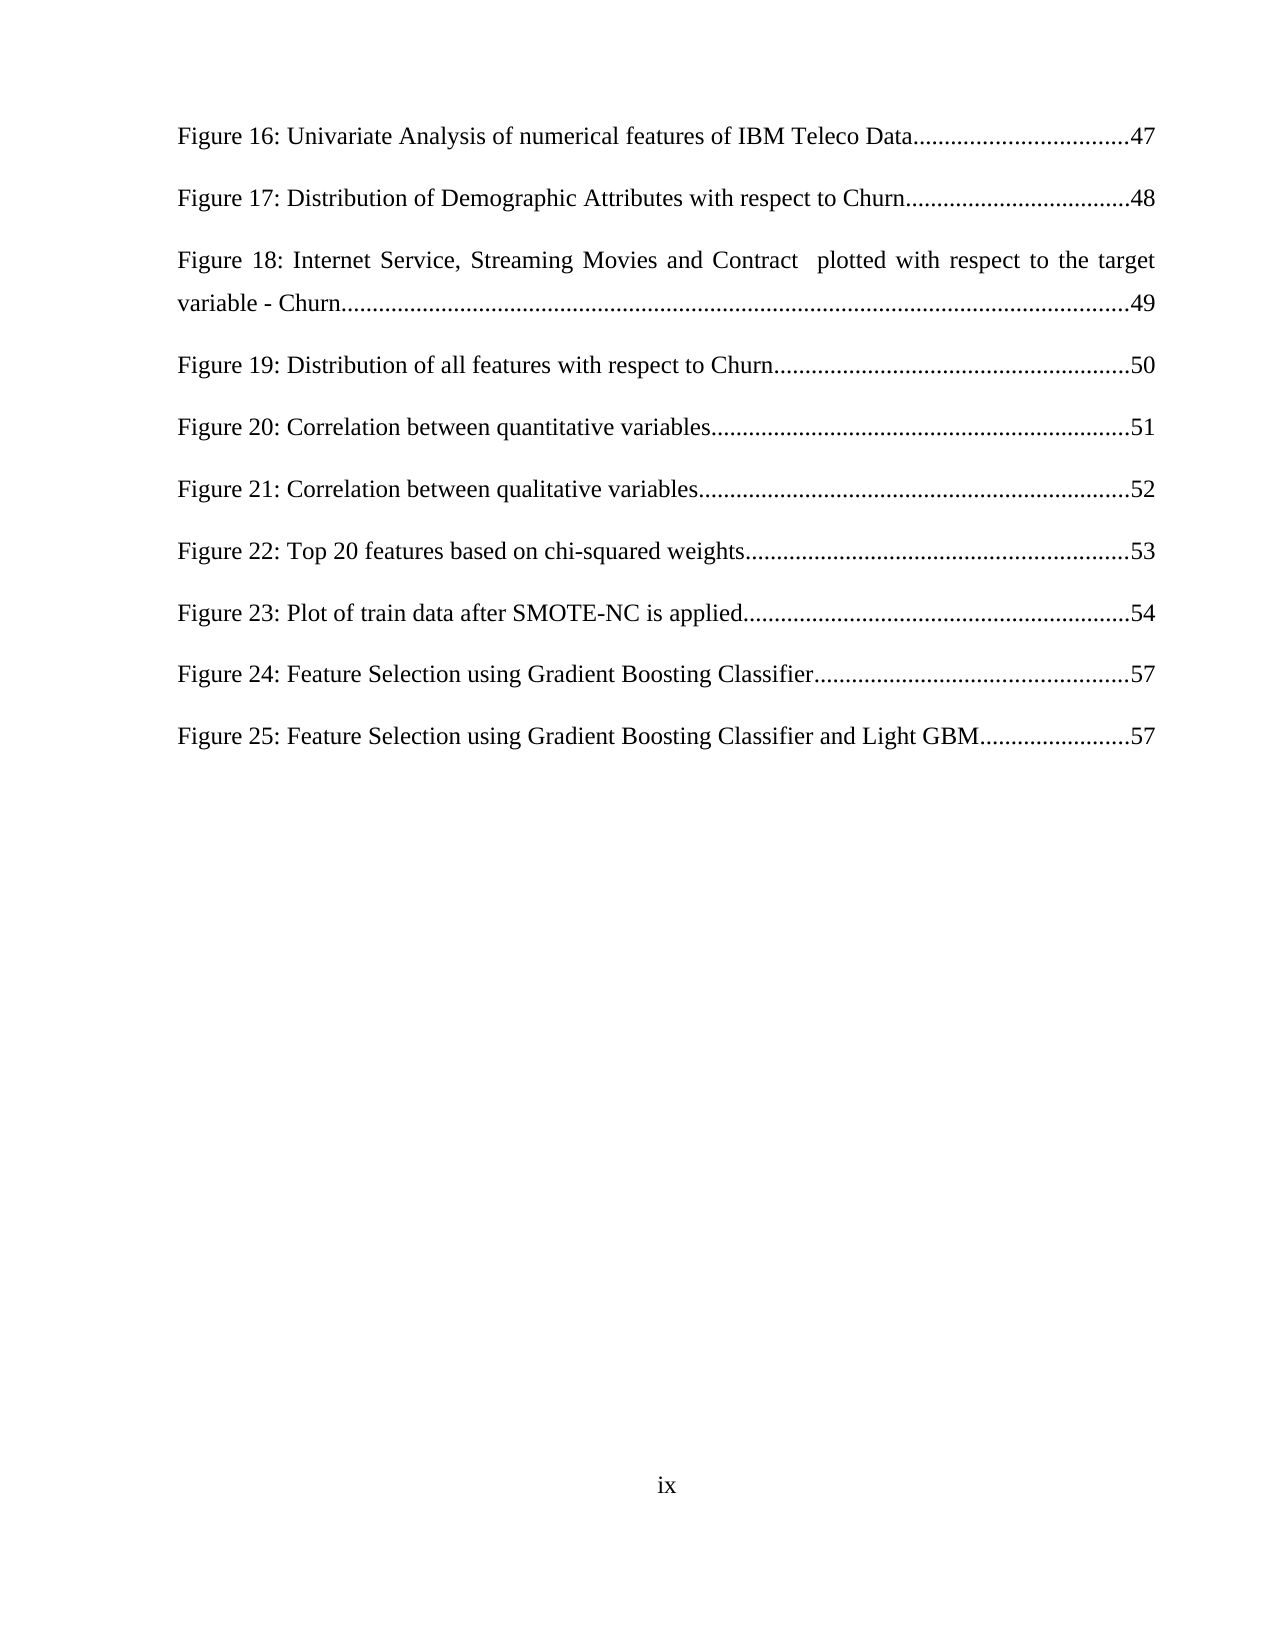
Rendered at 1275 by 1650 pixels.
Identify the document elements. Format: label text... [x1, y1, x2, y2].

text Figure 25: Feature Selection using Gradient Boosting Classifier and Light GBM 57 [177, 721, 1156, 750]
text Figure 24: Feature Selection using Gradient Boosting Classifier 57 [177, 659, 1156, 688]
text Figure 23: Plot of train data after SMOTE-NC is applied 54 [177, 598, 1156, 626]
text Figure 22: Top 20 features based on chi-squared weights 53 [177, 536, 1156, 564]
text Figure 16: Univariate Analysis of numerical features of IBM Teleco Data 47 [177, 121, 1156, 150]
text Figure 17: Distribution of Demographic Attributes with respect to Churn 48 [177, 183, 1156, 212]
text Figure 20: Correlation between quantitative variables 51 [177, 412, 1156, 441]
text Figure 18: Internet Service, Streaming Movies and Contract plotted with respect to the target variable - Churn 49 [177, 245, 1156, 317]
text Figure 21: Correlation between qualitative variables 52 [177, 474, 1156, 503]
text Figure 19: Distribution of all features with respect to Churn 50 [177, 350, 1156, 379]
